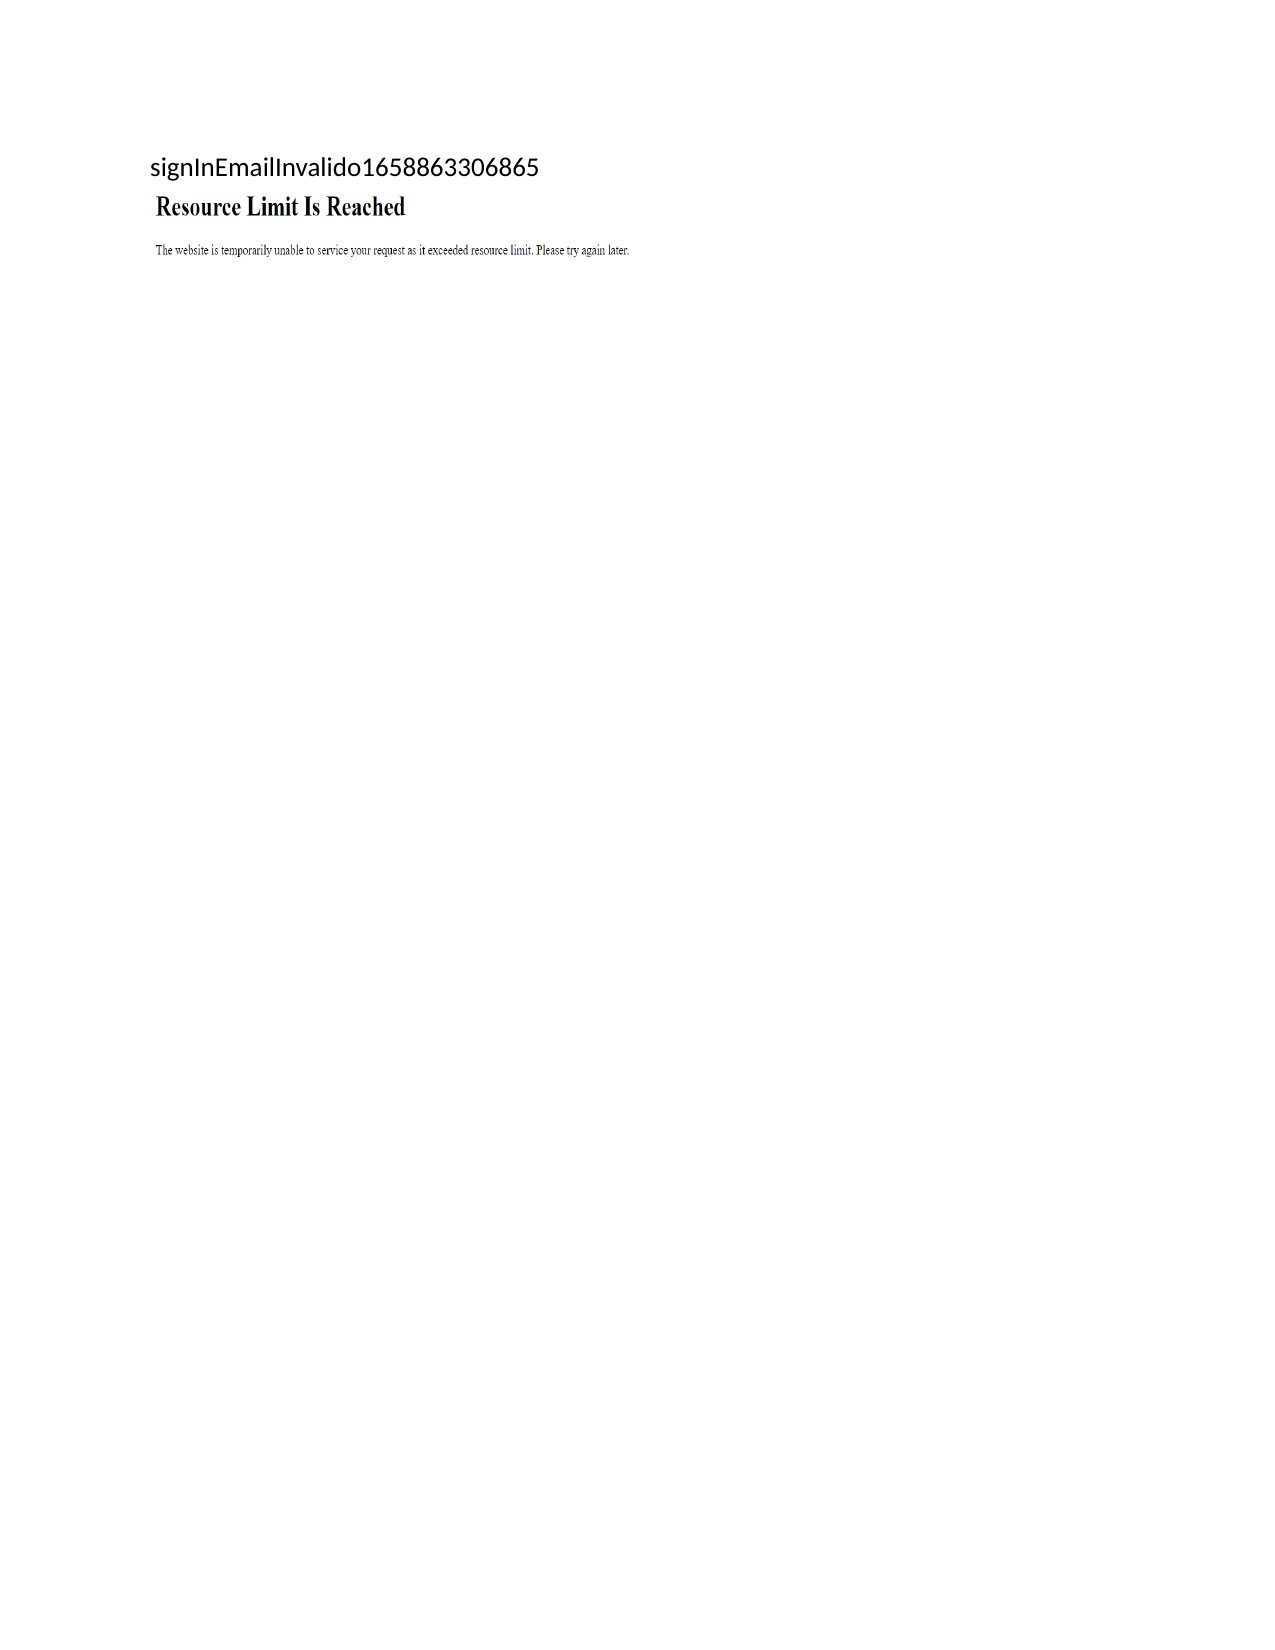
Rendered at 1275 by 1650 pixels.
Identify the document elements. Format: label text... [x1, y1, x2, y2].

picture [150, 186, 1192, 812]
text signInEmailInvalido1658863306865 [150, 150, 1125, 186]
